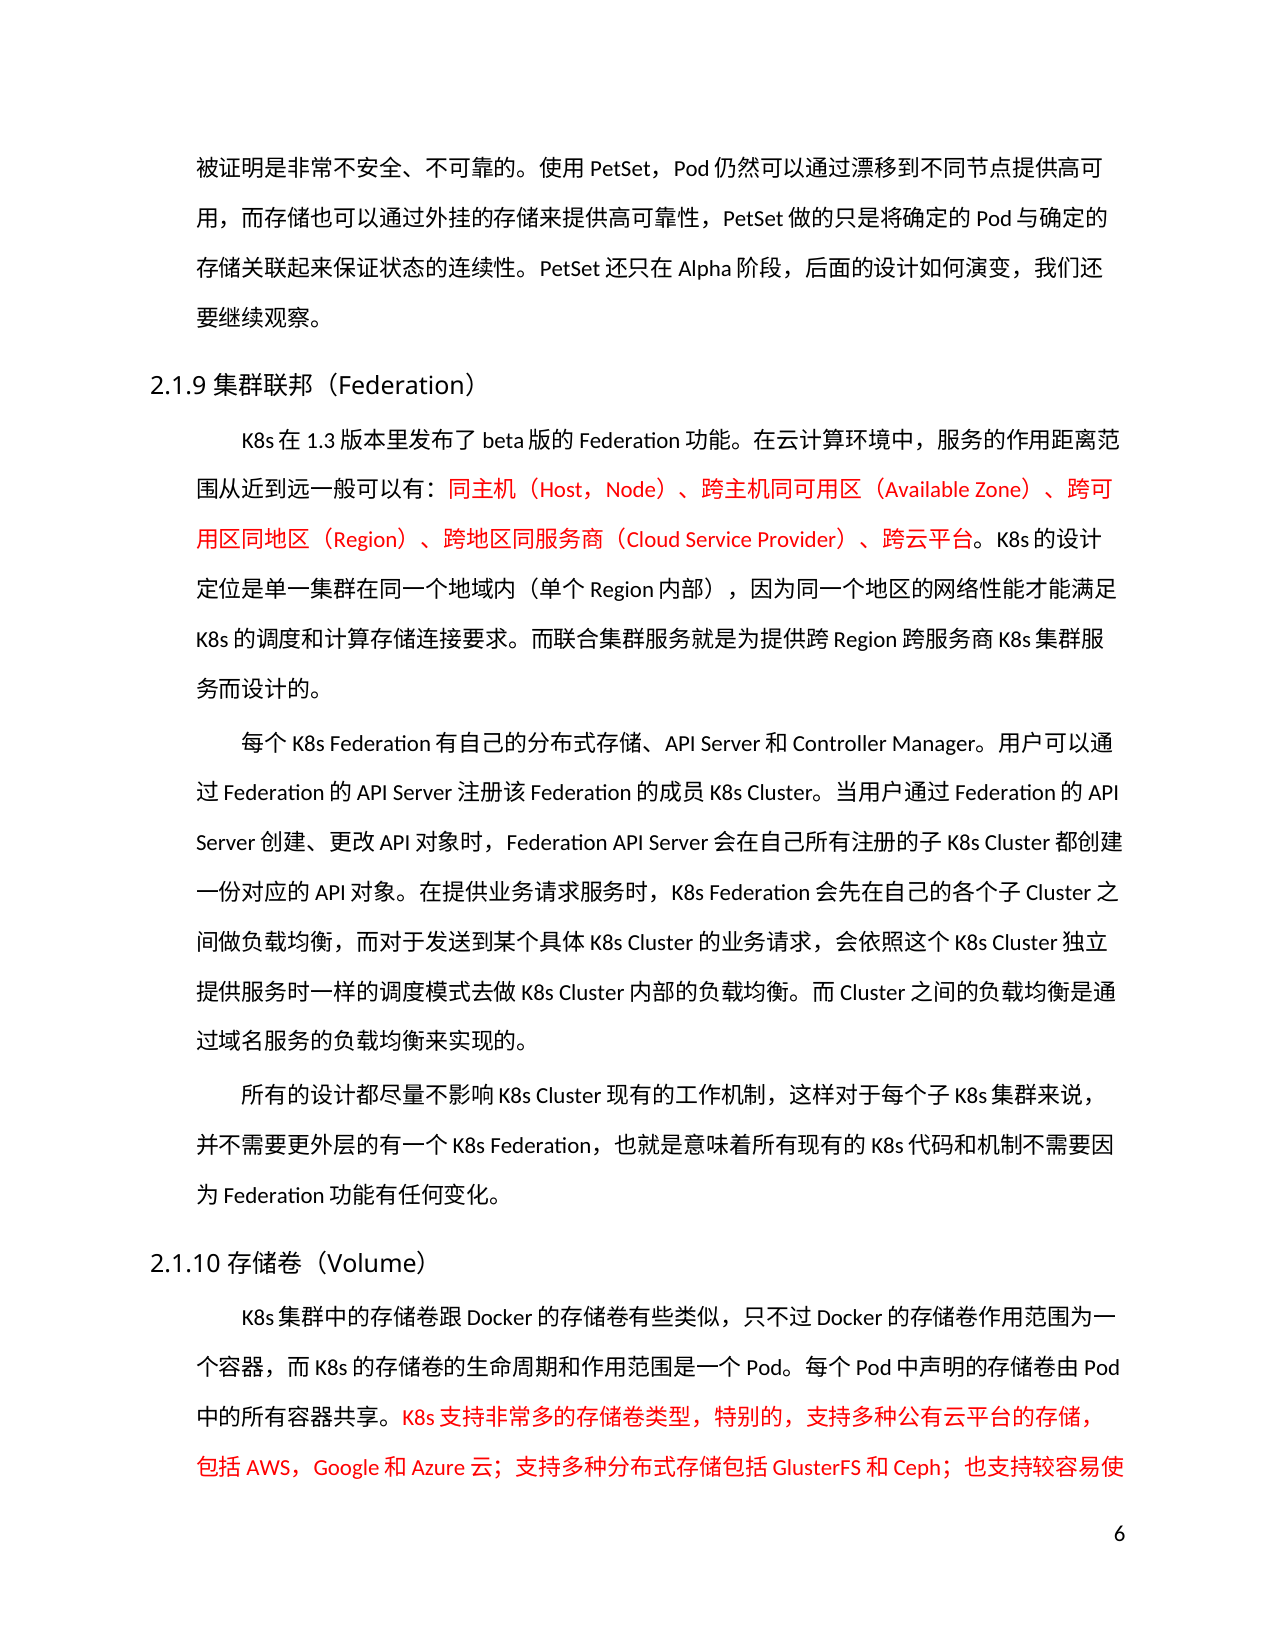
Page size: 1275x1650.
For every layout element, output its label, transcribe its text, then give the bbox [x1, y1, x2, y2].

subtitle 存储卷（Volume） [150, 1243, 1125, 1279]
text K8s在1.3版本里发布了beta版的Federation功能。在云计算环境中，服务的作用距离范围从近到远一般可以有：同主机（Host，Node）、跨主机同可用区（Available Zone）、跨可用区同地区（Region）、跨地区同服务商（Cloud Service Provider）、跨云平台。K8s的设计定位是单一集群在同一个地域内（单个Region内部），因为同一个地区的网络性能才能满足K8s的调度和计算存储连接要求。而联合集群服务就是为提供跨Region跨服务商K8s集群服务而设计的。 [196, 422, 1125, 704]
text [196, 1299, 1125, 1482]
text 每个K8s Federation有自己的分布式存储、API Server和Controller Manager。用户可以通过Federation的API Server注册该Federation的成员K8s Cluster。当用户通过Federation的API Server创建、更改API对象时，Federation API Server会在自己所有注册的子K8s Cluster都创建一份对应的API对象。在提供业务请求服务时，K8s Federation会先在自己的各个子Cluster之间做负载均衡，而对于发送到某个具体K8s Cluster的业务请求，会依照这个K8s Cluster独立提供服务时一样的调度模式去做K8s Cluster内部的负载均衡。而Cluster之间的负载均衡是通过域名服务的负载均衡来实现的。 [196, 724, 1125, 1056]
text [196, 150, 1125, 333]
subtitle 集群联邦（Federation） [150, 366, 1125, 402]
text 所有的设计都尽量不影响K8s Cluster现有的工作机制，这样对于每个子K8s集群来说，并不需要更外层的有一个K8s Federation，也就是意味着所有现有的K8s代码和机制不需要因为Federation功能有任何变化。 [196, 1077, 1125, 1210]
